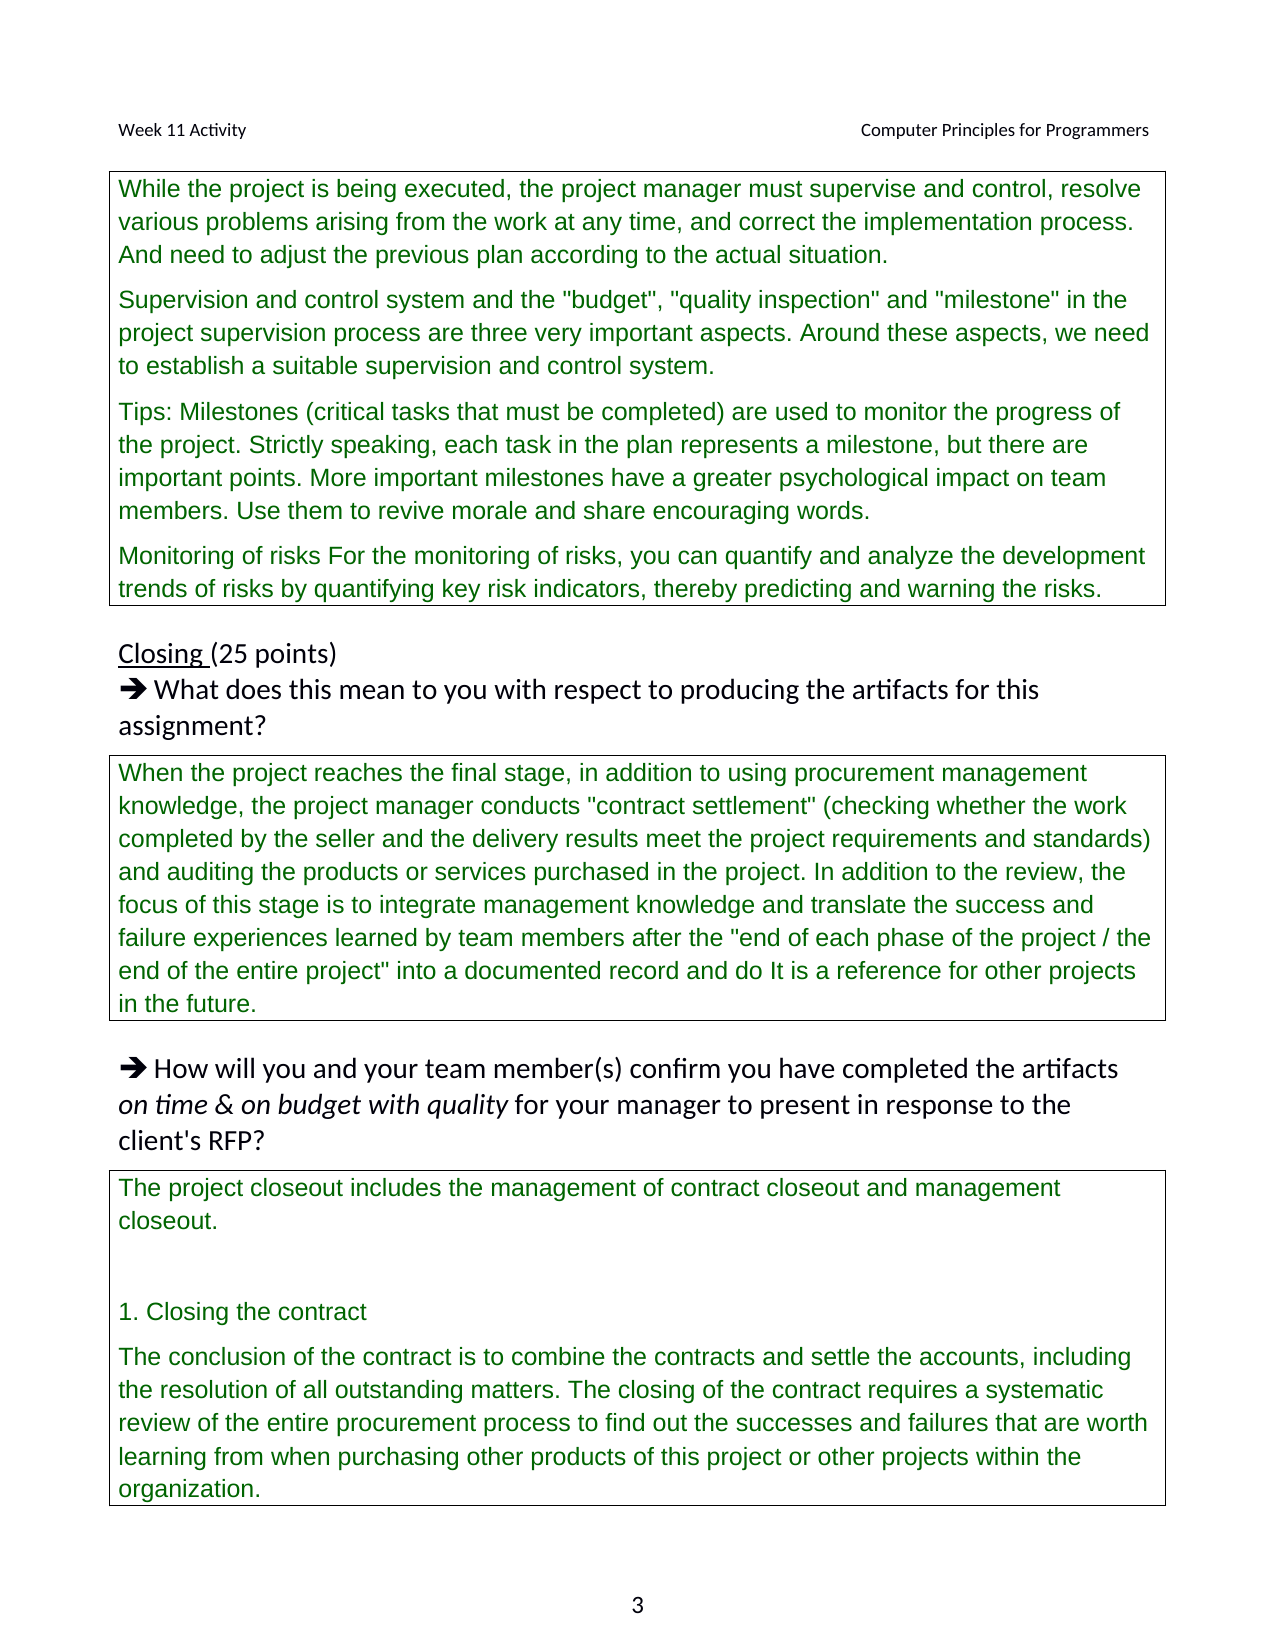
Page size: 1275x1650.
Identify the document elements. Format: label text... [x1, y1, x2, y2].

text The project closeout includes the management of contract closeout and management closeout. [110, 1171, 1165, 1234]
text Supervision and control system and the "budget", "quality inspection" and "milestone" in the project supervision process are three very important aspects. Around these aspects, we need to establish a suitable supervision and control system. [110, 282, 1165, 380]
text Monitoring of risks For the monitoring of risks, you can quantify and analyze the development trends of risks by quantifying key risk indicators, thereby predicting and warning the risks. [110, 538, 1165, 605]
text Tips: Milestones (critical tasks that must be completed) are used to monitor the progress of the project. Strictly speaking, each task in the plan represents a milestone, but there are important points. More important milestones have a greater psychological impact on team members. Use them to revive morale and share encouraging words. [110, 394, 1165, 524]
subtitle Closing (25 points) What does this mean to you with respect to producing the artifacts for this assignment? [118, 636, 1157, 742]
text 1. Closing the contract [110, 1294, 1165, 1326]
text When the project reaches the final stage, in addition to using procurement management knowledge, the project manager conducts "contract settlement" (checking whether the work completed by the seller and the delivery results meet the project requirements and standards) and auditing the products or services purchased in the project. In addition to the review, the focus of this stage is to integrate management knowledge and translate the success and failure experiences learned by team members after the "end of each phase of the project / the end of the entire project" into a documented record and do It is a reference for other projects in the future. [110, 756, 1165, 1020]
subtitle How will you and your team member(s) confirm you have completed the artifacts on time & on budget with quality for your manager to present in response to the client's RFP? [118, 1050, 1157, 1157]
text The conclusion of the contract is to combine the contracts and settle the accounts, including the resolution of all outstanding matters. The closing of the contract requires a systematic review of the entire procurement process to find out the successes and failures that are worth learning from when purchasing other products of this project or other projects within the organization. [110, 1339, 1165, 1505]
text While the project is being executed, the project manager must supervise and control, resolve various problems arising from the work at any time, and correct the implementation process. And need to adjust the previous plan according to the actual situation. [110, 172, 1165, 268]
